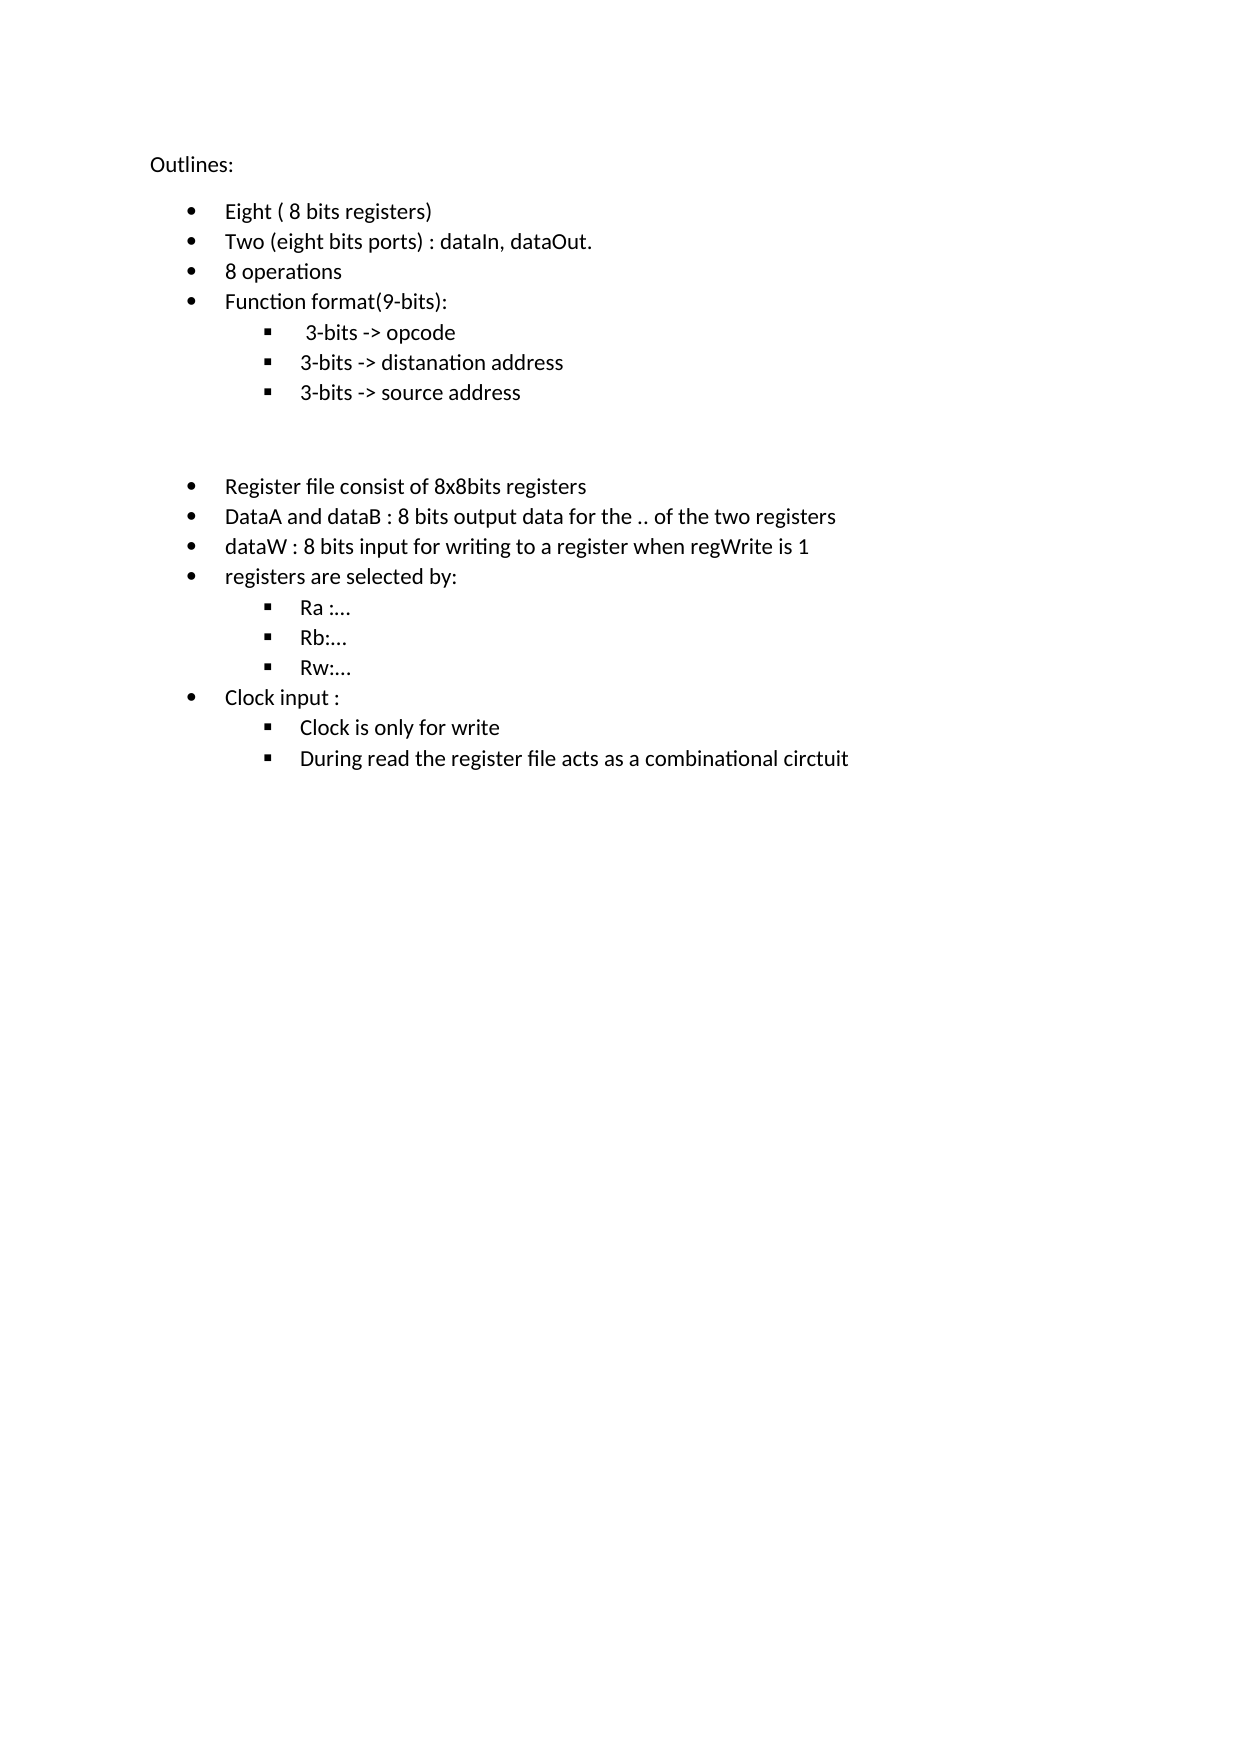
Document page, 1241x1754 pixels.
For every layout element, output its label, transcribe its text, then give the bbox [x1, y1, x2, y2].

list Clock is only for write [262, 713, 1090, 742]
list registers are selected by: [187, 562, 1090, 591]
list Two (eight bits ports) : dataIn, dataOut. [187, 227, 1090, 255]
list 8 operations [187, 257, 1090, 285]
list Rb:… [262, 623, 1090, 651]
list Register file consist of 8x8bits registers [187, 472, 1090, 500]
list 3-bits -> opcode [262, 318, 1090, 346]
list dataW : 8 bits input for writing to a register when regWrite is 1 [187, 532, 1090, 560]
list 3-bits -> distanation address [262, 348, 1090, 376]
list DataA and dataB : 8 bits output data for the .. of the two registers [187, 502, 1090, 530]
list Rw:… [262, 653, 1090, 681]
list During read the register file acts as a combinational circtuit [262, 744, 1090, 772]
list Eight ( 8 bits registers) [187, 197, 1090, 225]
text Outlines: [150, 150, 1090, 178]
list Ra :… [262, 593, 1090, 621]
list 3-bits -> source address [262, 378, 1090, 406]
list Function format(9-bits): [187, 287, 1090, 316]
list Clock input : [187, 683, 1090, 711]
